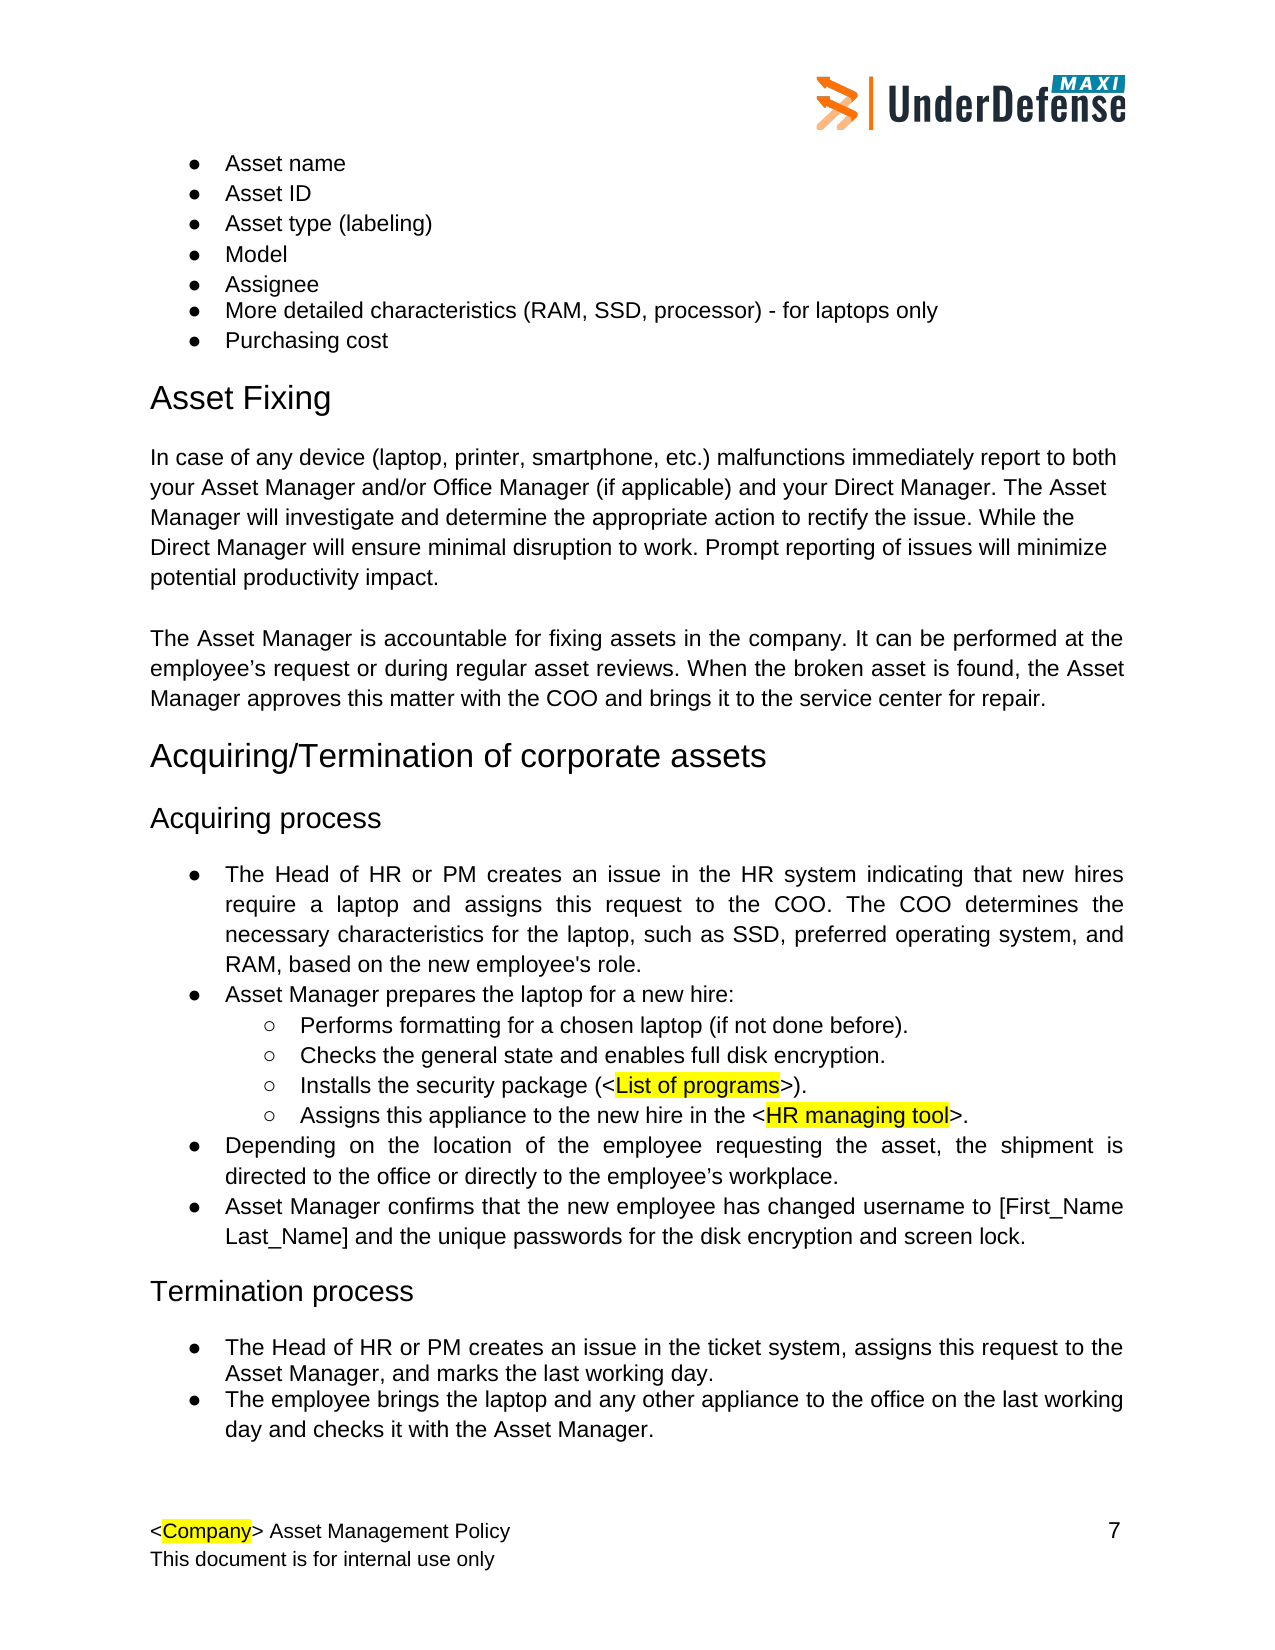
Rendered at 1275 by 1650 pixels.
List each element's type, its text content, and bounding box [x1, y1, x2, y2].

subtitle Acquiring process [150, 801, 1125, 835]
picture [1098, 77, 1108, 89]
picture [816, 75, 1125, 130]
picture [1061, 77, 1070, 89]
list The Head of HR or PM creates an issue in the HR system indicating that new hires require a laptop and assigns this request to the COO. The COO determines the necessary characteristics for the laptop, such as SSD, preferred operating system, and RAM, based on the new employee's role. [187, 861, 1125, 977]
subtitle Acquiring/Termination of corporate assets [150, 736, 1125, 774]
subtitle Asset Fixing [150, 378, 1125, 417]
list Performs formatting for a chosen laptop (if not done before). [262, 1012, 1125, 1038]
list Assigns this appliance to the new hire in the <HR managing tool>. [262, 1102, 766, 1128]
text In case of any device (laptop, printer, smartphone, etc.) malfunctions immediately report to both your Asset Manager and/or Office Manager (if applicable) and your Direct Manager. The Asset Manager will investigate and determine the appropriate action to rectify the issue. While the Direct Manager will ensure minimal disruption to work. Prompt reporting of issues will minimize potential productivity impact. [150, 443, 1125, 591]
subtitle Termination process [150, 1274, 1125, 1308]
list Asset ID [187, 180, 1125, 207]
text The Asset Manager is accountable for fixing assets in the company. It can be performed at the employee’s request or during regular asset reviews. When the broken asset is found, the Asset Manager approves this matter with the COO and brings it to the service center for repair. [150, 625, 1125, 711]
list Assigns this appliance to the new hire in the <HR managing tool>. [949, 1102, 1125, 1128]
list Model [187, 241, 1125, 267]
list Asset name [187, 150, 1125, 176]
picture [1081, 77, 1091, 89]
list Depending on the location of the employee requesting the asset, the shipment is directed to the office or directly to the employee’s workplace. [187, 1132, 1125, 1189]
list Installs the security package (<List of programs>). [780, 1072, 1125, 1098]
list Asset type (labeling) [187, 210, 1125, 237]
list The employee brings the laptop and any other appliance to the office on the last working day and checks it with the Asset Manager. [187, 1386, 1125, 1443]
list Asset Manager confirms that the new employee has changed username to [First_Name Last_Name] and the unique passwords for the disk encryption and screen lock. [187, 1193, 1125, 1249]
picture [1070, 77, 1076, 89]
list The Head of HR or PM creates an issue in the ticket system, assigns this request to the Asset Manager, and marks the last working day. [187, 1333, 1125, 1386]
list More detailed characteristics (RAM, SSD, processor) - for laptops only [187, 297, 1125, 323]
list Purchasing cost [187, 327, 1125, 354]
list Assignee [187, 271, 1125, 297]
list Asset Manager prepares the laptop for a new hire: [187, 981, 1125, 1008]
list Checks the general state and enables full disk encryption. [262, 1042, 1125, 1068]
list Installs the security package (<List of programs>). [262, 1072, 615, 1098]
